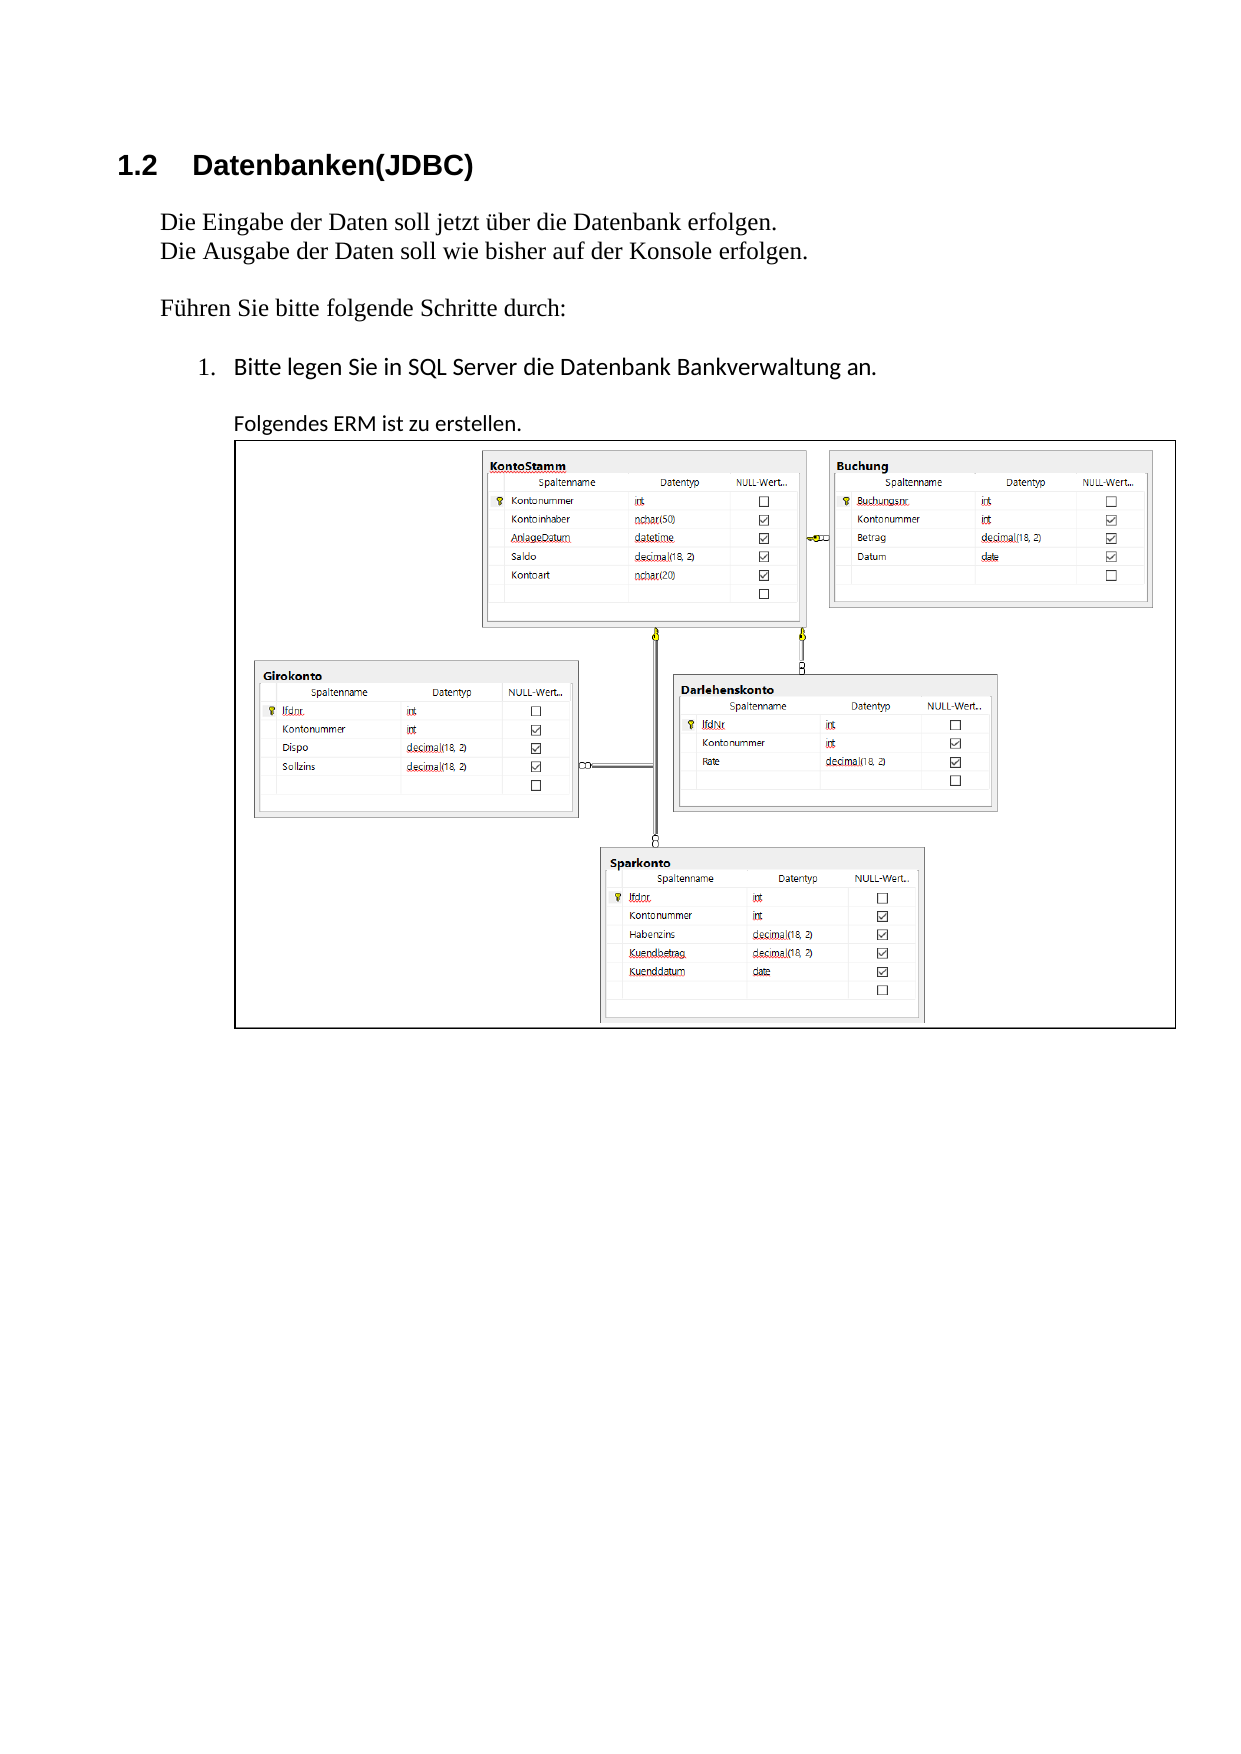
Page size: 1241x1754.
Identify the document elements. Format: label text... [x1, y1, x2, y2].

list Folgendes ERM ist zu erstellen. [234, 409, 1093, 437]
text Die Eingabe der Daten soll jetzt über die Datenbank erfolgen. Die Ausgabe der Daten soll wie bisher auf der Konsole erfolgen. [160, 207, 812, 264]
list Bitte legen Sie in SQL Server die Datenbank Bankverwaltung an. [197, 351, 1093, 409]
text Führen Sie bitte folgende Schritte durch: [160, 293, 1093, 322]
picture [233, 437, 1179, 1031]
list Datenbanken(JDBC) [117, 148, 1093, 181]
